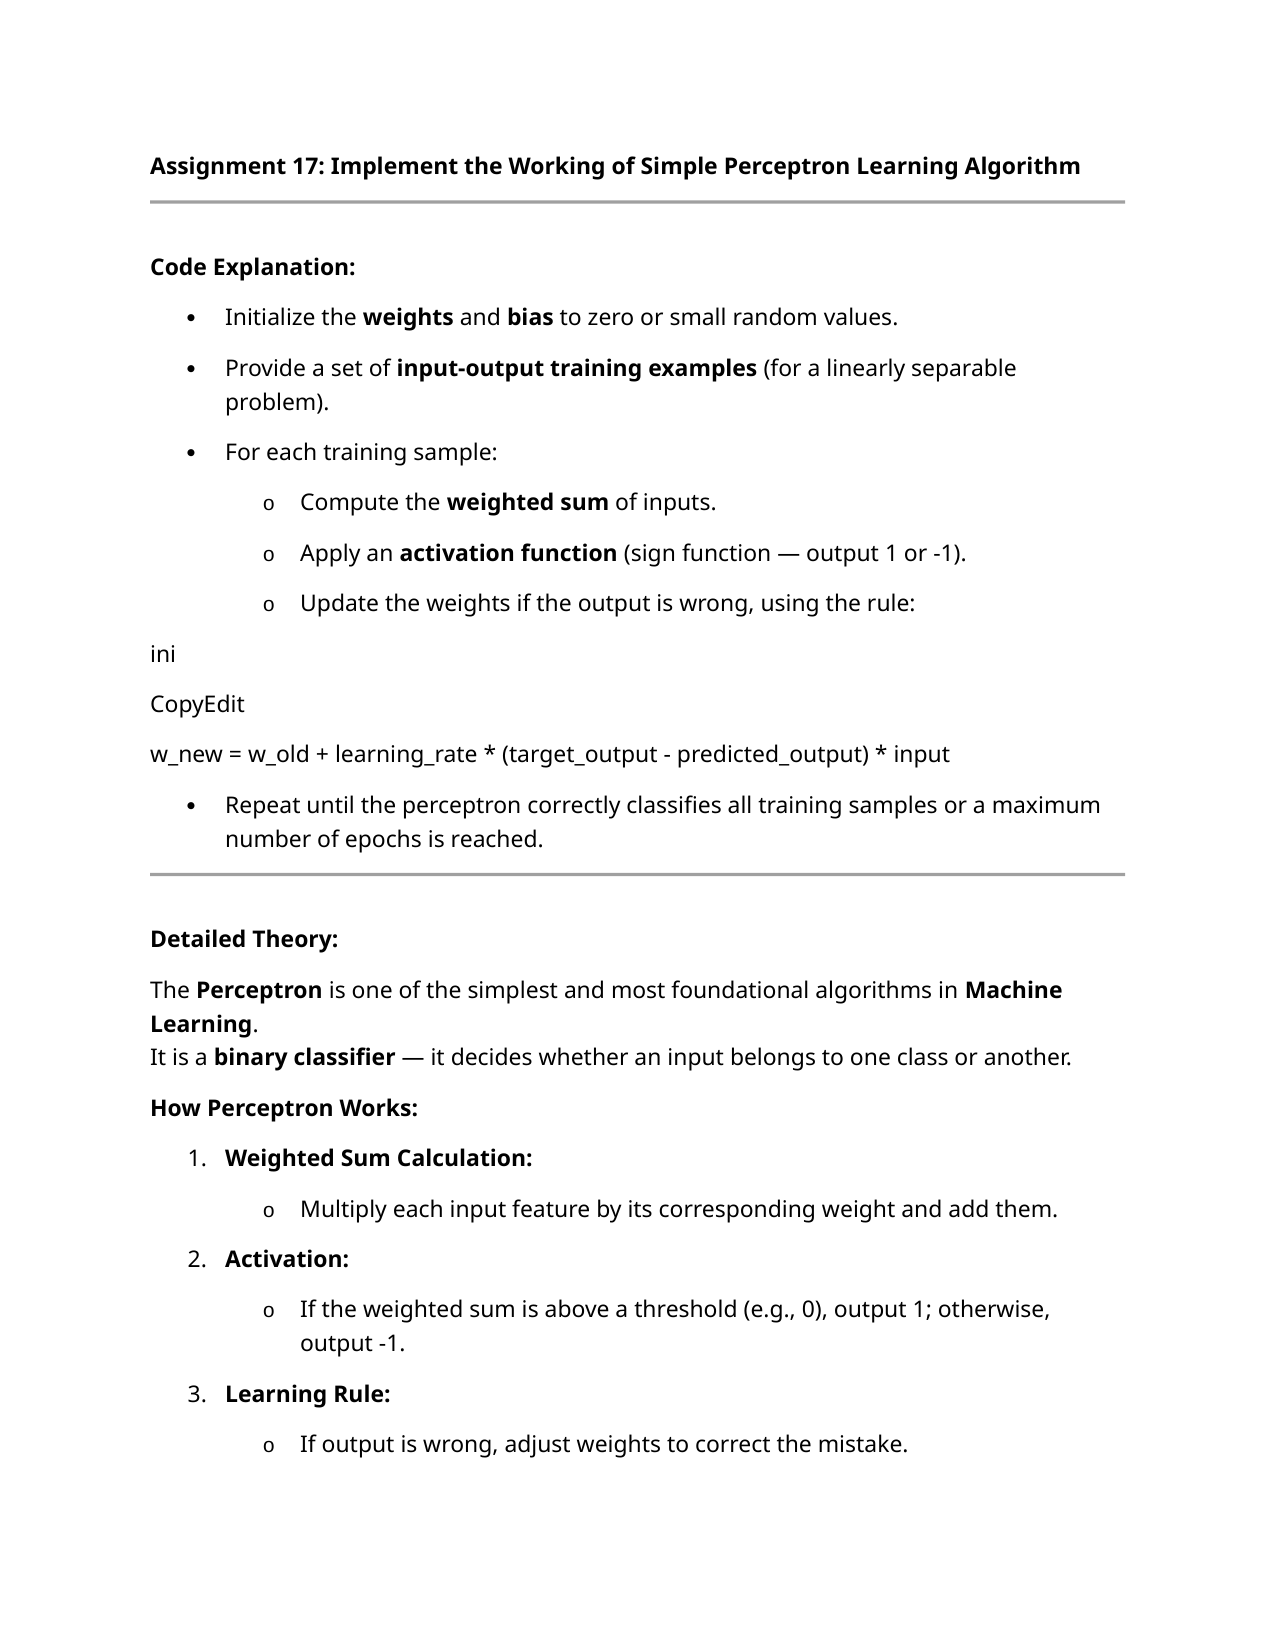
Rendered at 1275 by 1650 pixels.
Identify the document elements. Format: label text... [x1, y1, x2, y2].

list Multiply each input feature by its corresponding weight and add them. [262, 1192, 1125, 1224]
text w_new = w_old + learning_rate * (target_output - predicted_output) * input [150, 738, 1125, 769]
list Provide a set of input-output training examples (for a linearly separable problem). [187, 352, 1125, 417]
text Code Explanation: [150, 251, 1125, 282]
list For each training sample: [187, 436, 1125, 467]
text How Perceptron Works: [150, 1092, 1125, 1123]
text Assignment 17: Implement the Working of Simple Perceptron Learning Algorithm [150, 150, 1125, 181]
list If the weighted sum is above a threshold (e.g., 0), output 1; otherwise, output -1. [262, 1293, 1125, 1358]
list If output is wrong, adjust weights to correct the mistake. [262, 1428, 1125, 1459]
list Weighted Sum Calculation: [187, 1142, 1125, 1173]
list Apply an activation function (sign function — output 1 or -1). [262, 537, 1125, 568]
list Update the weights if the output is wrong, using the rule: [262, 587, 1125, 618]
list Repeat until the perceptron correctly classifies all training samples or a maximum number of epochs is reached. [187, 789, 1125, 854]
text CopyEdit [150, 688, 1125, 719]
list Learning Rule: [187, 1377, 1125, 1409]
list Compute the weighted sum of inputs. [262, 486, 1125, 517]
text The Perceptron is one of the simplest and most foundational algorithms in Machine Learning. It is a binary classifier — it decides whether an input belongs to one class or another. [150, 974, 1125, 1072]
text Detailed Theory: [150, 923, 1125, 954]
list Initialize the weights and bias to zero or small random values. [187, 301, 1125, 332]
text ini [150, 637, 1125, 669]
list Activation: [187, 1243, 1125, 1274]
